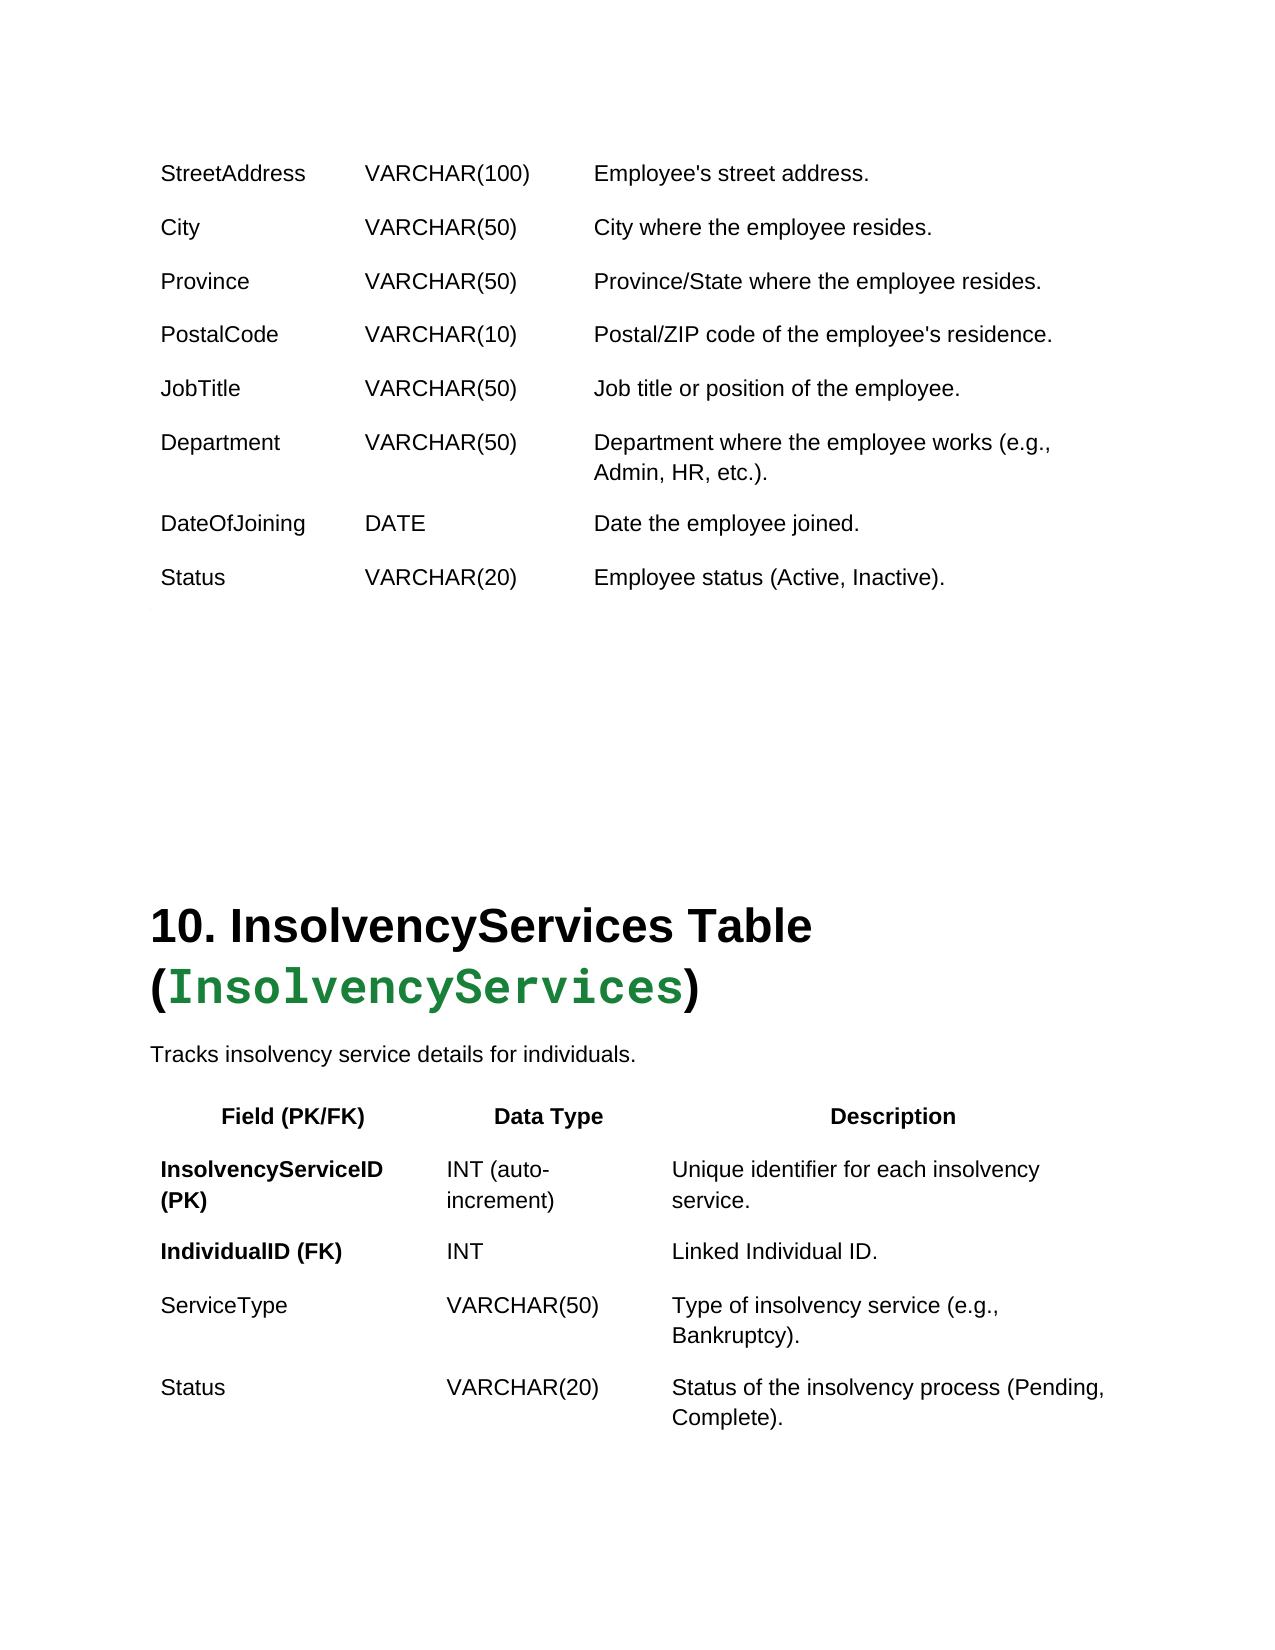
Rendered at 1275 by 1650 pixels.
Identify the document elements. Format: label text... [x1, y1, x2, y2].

table_cell Postal/ZIP code of the employee's residence. [583, 311, 1125, 364]
table_cell VARCHAR(10) [354, 311, 583, 364]
table_cell VARCHAR(20) [354, 554, 583, 607]
table_cell IndividualID (FK) [150, 1228, 436, 1281]
table_cell City [150, 204, 354, 257]
table_cell VARCHAR(50) [354, 204, 583, 257]
table_cell INT [436, 1228, 661, 1281]
table_cell DateOfJoining [150, 500, 354, 554]
table_cell VARCHAR(20) [436, 1363, 661, 1445]
text Tracks insolvency service details for individuals. [150, 1041, 1125, 1067]
table_cell Job title or position of the employee. [583, 365, 1125, 418]
table_cell Date the employee joined. [583, 500, 1125, 554]
table_header Description [661, 1093, 1125, 1146]
table_cell Province/State where the employee resides. [583, 257, 1125, 311]
table_cell Status [150, 554, 354, 607]
table_cell Employee status (Active, Inactive). [583, 554, 1125, 607]
table_cell VARCHAR(50) [354, 418, 583, 500]
table_cell VARCHAR(50) [436, 1281, 661, 1363]
table_cell VARCHAR(50) [354, 257, 583, 311]
table_cell VARCHAR(50) [354, 365, 583, 418]
table_header Field (PK/FK) [150, 1093, 436, 1146]
table_cell Status [150, 1363, 436, 1445]
table_cell InsolvencyServiceID (PK) [150, 1146, 436, 1228]
table_cell VARCHAR(100) [354, 150, 583, 204]
table_cell PostalCode [150, 311, 354, 364]
table_cell INT (auto-increment) [436, 1146, 661, 1228]
table_cell City where the employee resides. [583, 204, 1125, 257]
table_cell DATE [354, 500, 583, 554]
table_cell Type of insolvency service (e.g., Bankruptcy). [661, 1281, 1125, 1363]
table_cell JobTitle [150, 365, 354, 418]
table_header Data Type [436, 1093, 661, 1146]
table_cell Employee's street address. [583, 150, 1125, 204]
table_cell Department [150, 418, 354, 500]
table_cell Province [150, 257, 354, 311]
subtitle 10. InsolvencyServices Table (InsolvencyServices) [150, 898, 1125, 1016]
table_cell Status of the insolvency process (Pending, Complete). [661, 1363, 1125, 1445]
table_cell StreetAddress [150, 150, 354, 204]
table_cell Department where the employee works (e.g., Admin, HR, etc.). [583, 418, 1125, 500]
table_cell Linked Individual ID. [661, 1228, 1125, 1281]
table_cell Unique identifier for each insolvency service. [661, 1146, 1125, 1228]
table_cell ServiceType [150, 1281, 436, 1363]
